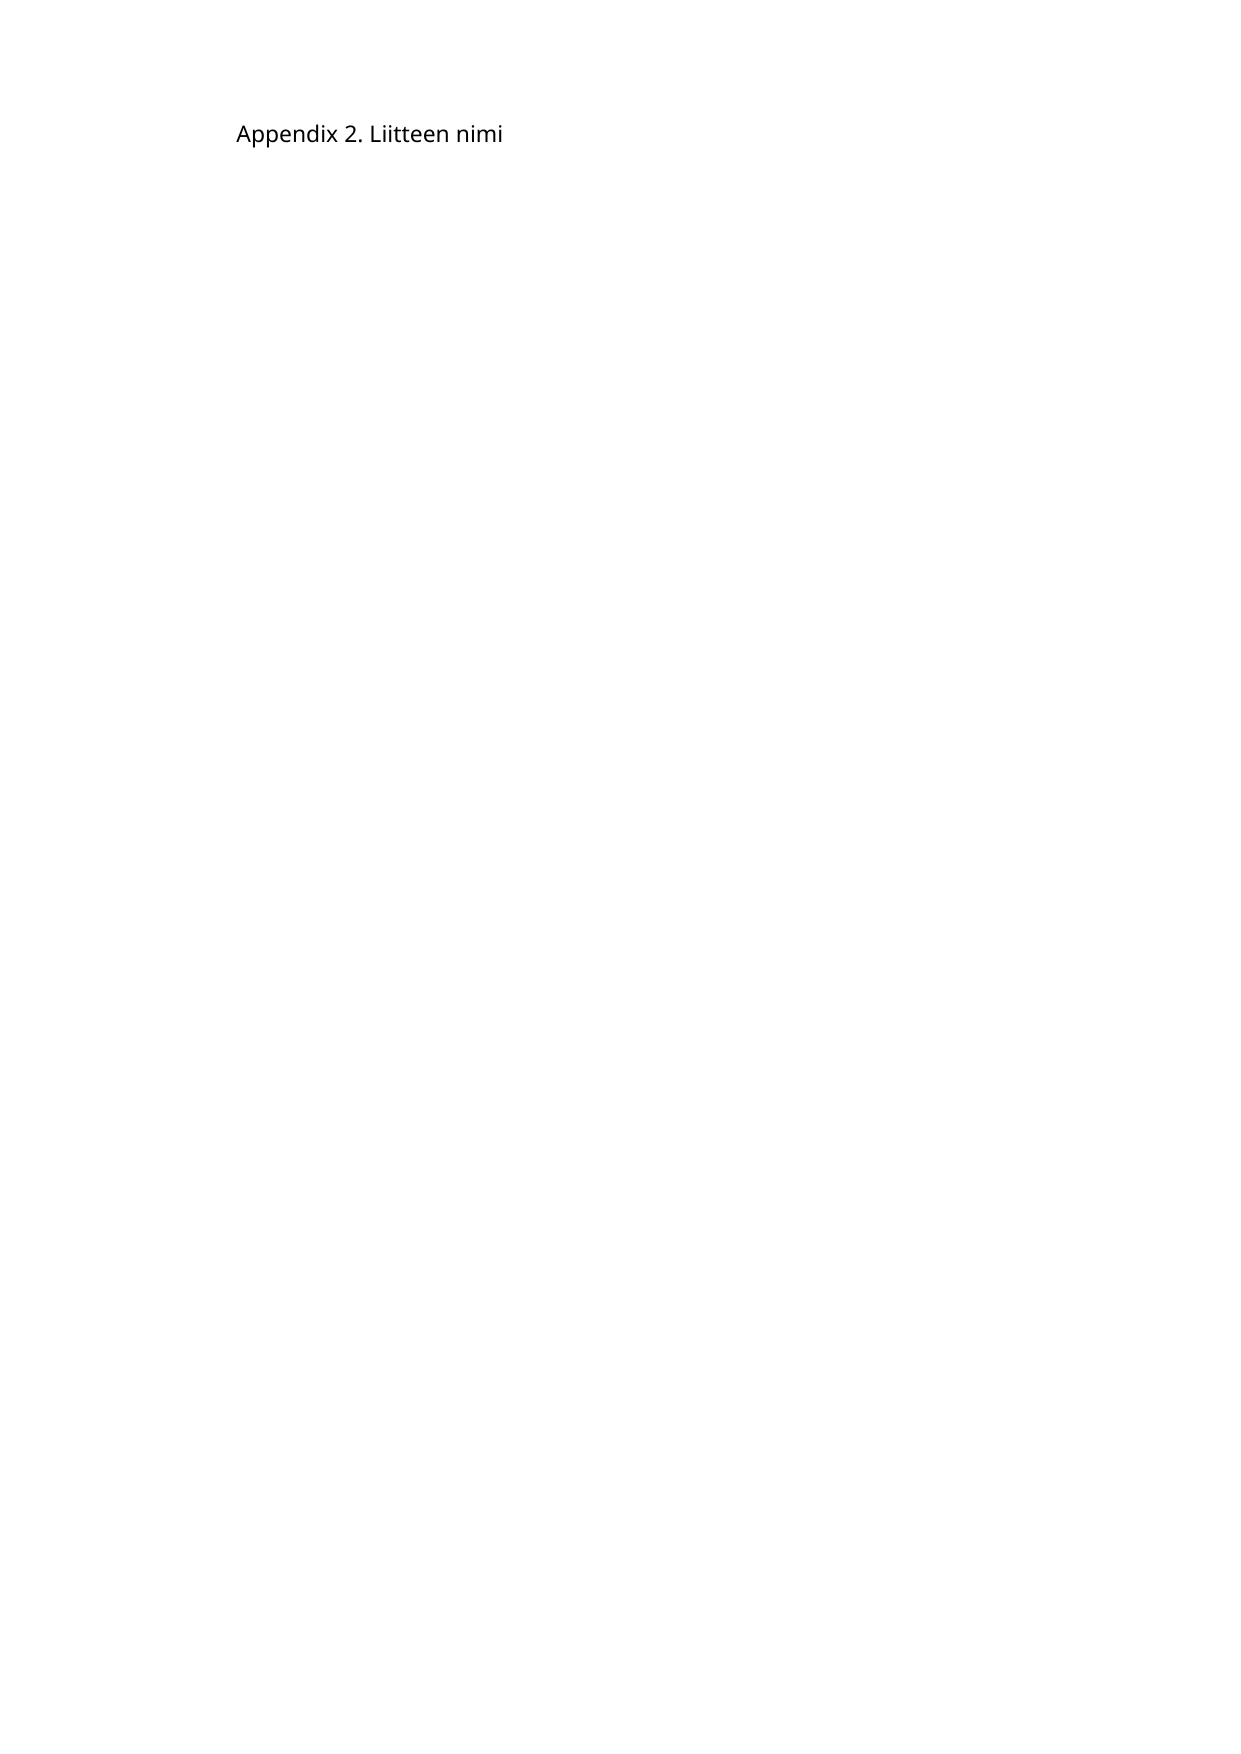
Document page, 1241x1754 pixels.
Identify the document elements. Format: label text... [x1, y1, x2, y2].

text Appendix 2. Liitteen nimi [236, 118, 1122, 149]
